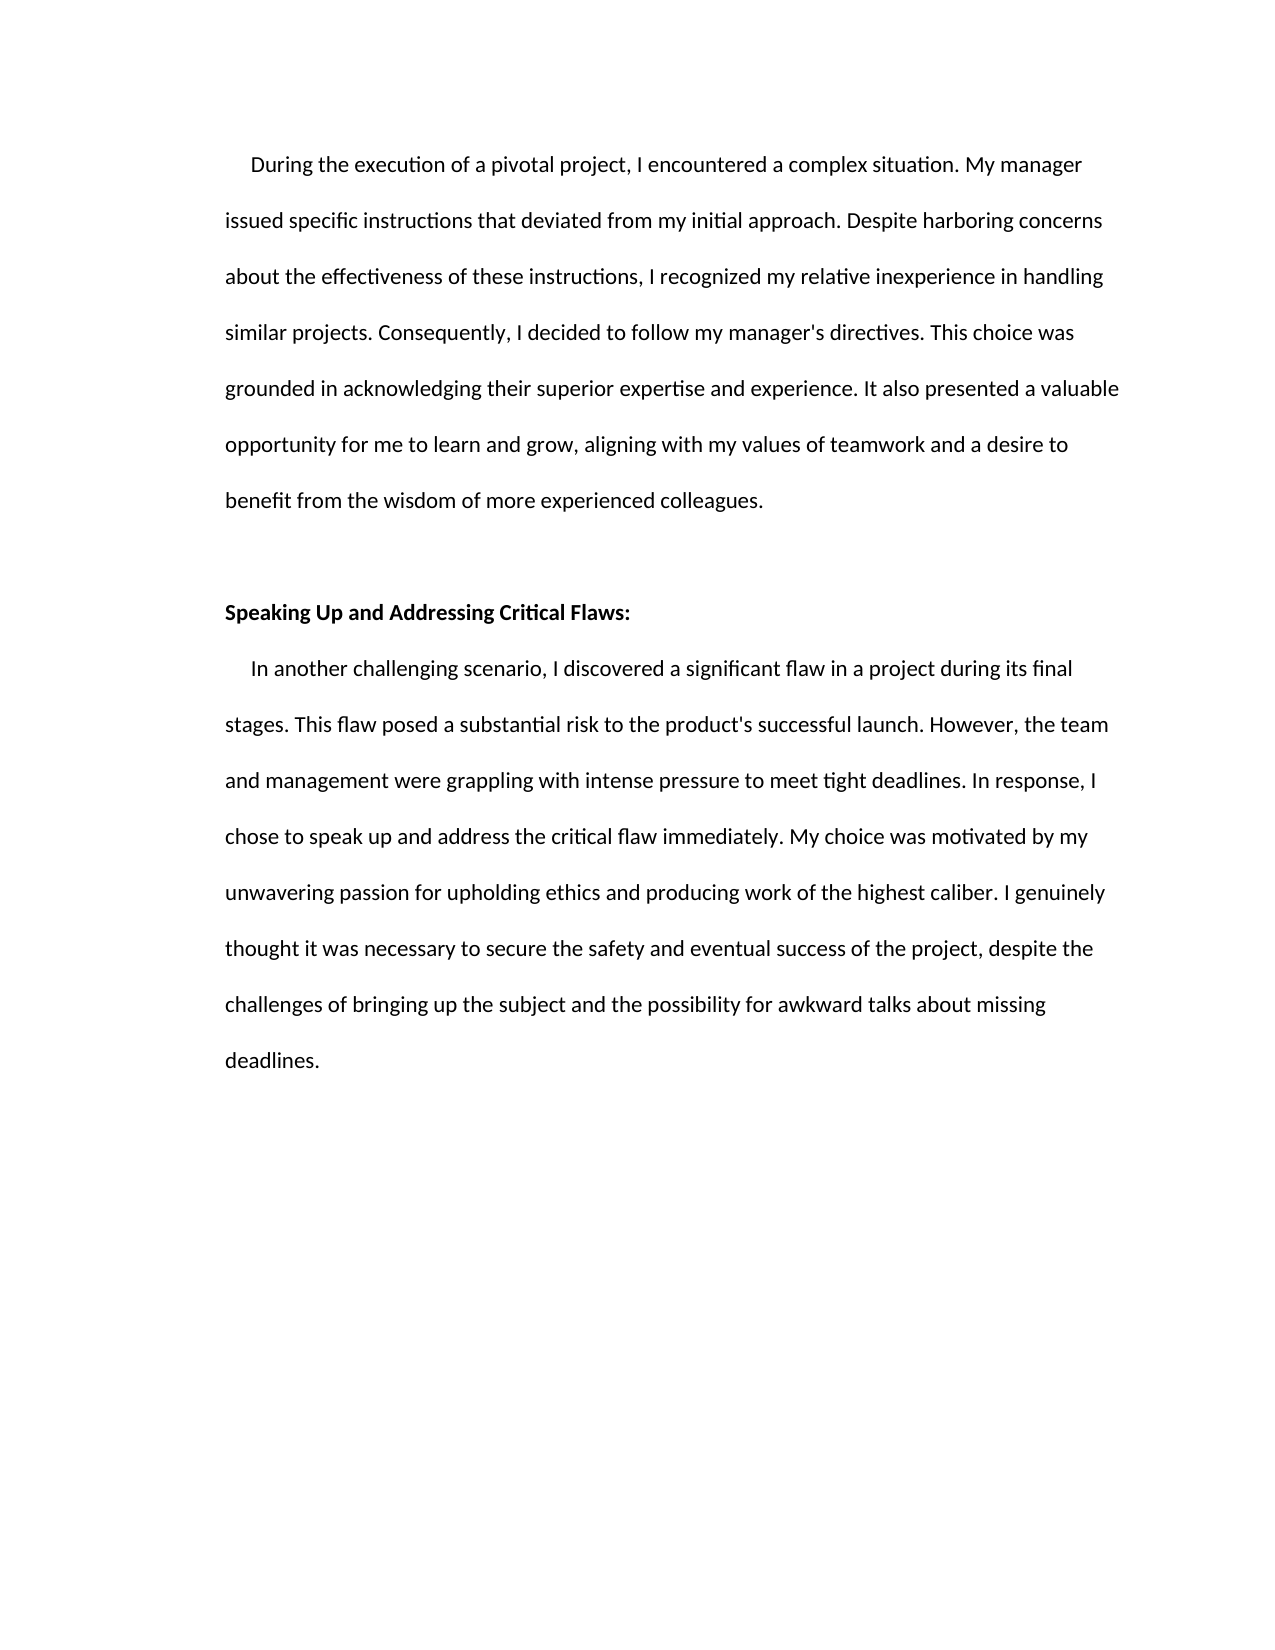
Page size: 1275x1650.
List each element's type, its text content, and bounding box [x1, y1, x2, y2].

list During the execution of a pivotal project, I encountered a complex situation. My manager issued specific instructions that deviated from my initial approach. Despite harboring concerns about the effectiveness of these instructions, I recognized my relative inexperience in handling similar projects. Consequently, I decided to follow my manager's directives. This choice was grounded in acknowledging their superior expertise and experience. It also presented a valuable opportunity for me to learn and grow, aligning with my values of teamwork and a desire to benefit from the wisdom of more experienced colleagues. [225, 150, 1125, 514]
list In another challenging scenario, I discovered a significant flaw in a project during its final stages. This flaw posed a substantial risk to the product's successful launch. However, the team and management were grappling with intense pressure to meet tight deadlines. In response, I chose to speak up and address the critical flaw immediately. My choice was motivated by my unwavering passion for upholding ethics and producing work of the highest caliber. I genuinely thought it was necessary to secure the safety and eventual success of the project, despite the challenges of bringing up the subject and the possibility for awkward talks about missing deadlines. [225, 654, 1125, 1075]
list Speaking Up and Addressing Critical Flaws: [225, 598, 1125, 626]
